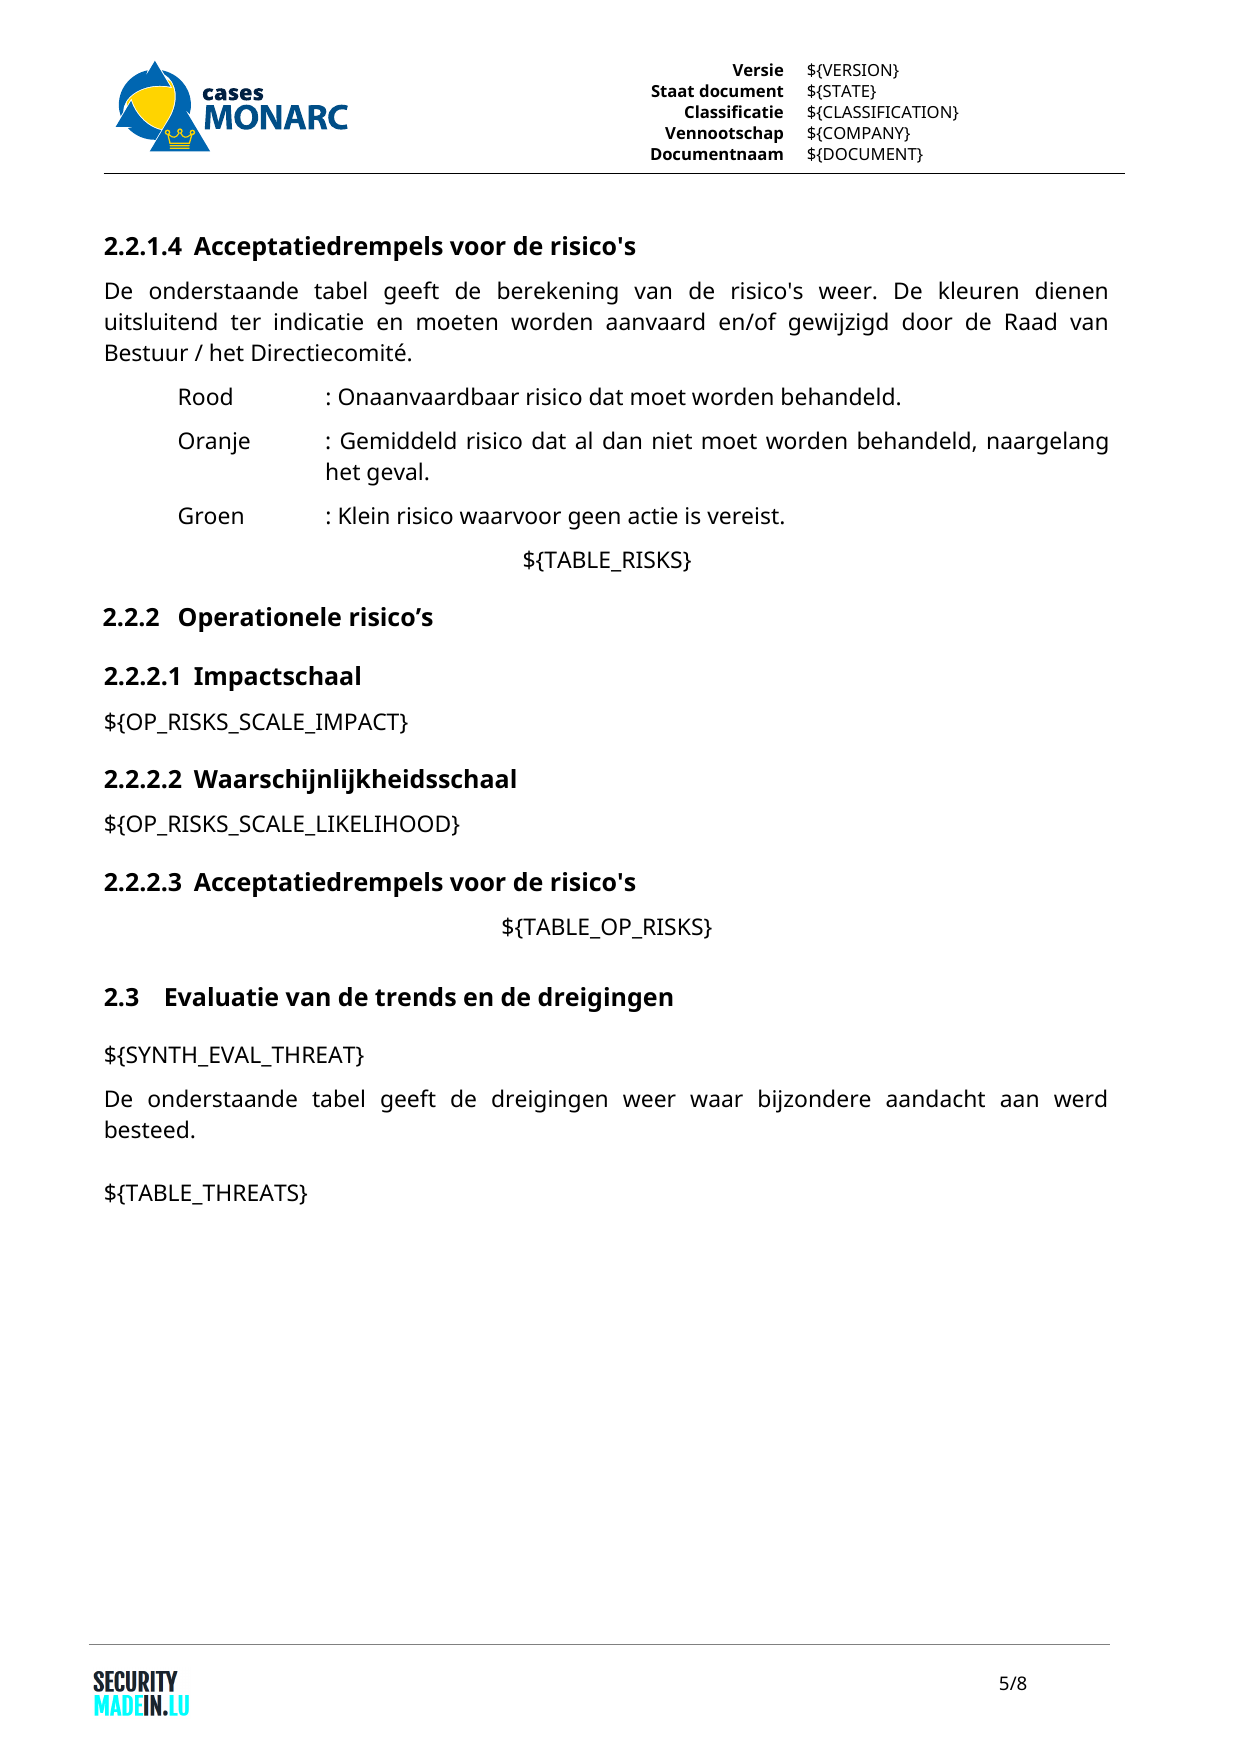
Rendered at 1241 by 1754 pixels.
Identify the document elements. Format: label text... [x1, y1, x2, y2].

text Oranje : Gemiddeld risico dat al dan niet moet worden behandeld, naargelang het geval. [177, 425, 1110, 487]
subtitle Acceptatiedrempels voor de risico's [103, 228, 1122, 262]
text ${OP_RISKS_SCALE_IMPACT} [103, 706, 1110, 737]
picture [92, 1667, 191, 1719]
text Groen : Klein risico waarvoor geen actie is vereist. [103, 500, 1110, 531]
subtitle Acceptatiedrempels voor de risico's [103, 864, 1122, 899]
text De onderstaande tabel geeft de berekening van de risico's weer. De kleuren dienen uitsluitend ter indicatie en moeten worden aanvaard en/of gewijzigd door de Raad van Bestuur / het Directiecomité. [103, 275, 1110, 369]
subtitle Impactschaal [103, 659, 1122, 693]
text ${TABLE_OP_RISKS} [103, 911, 1110, 942]
text ${TABLE_THREATS} [103, 1176, 1110, 1208]
subtitle Waarschijnlijkheidsschaal [103, 762, 1122, 796]
text De onderstaande tabel geeft de dreigingen weer waar bijzondere aandacht aan werd besteed. [103, 1083, 1110, 1145]
subtitle Operationele risico’s [102, 600, 1122, 634]
text ${SYNTH_EVAL_THREAT} [103, 1039, 1110, 1070]
text ${TABLE_RISKS} [103, 544, 1110, 575]
text Rood : Onaanvaardbaar risico dat moet worden behandeld. [103, 381, 1110, 412]
text ${OP_RISKS_SCALE_LIKELIHOOD} [103, 808, 1110, 839]
subtitle Evaluatie van de trends en de dreigingen [103, 980, 1122, 1014]
